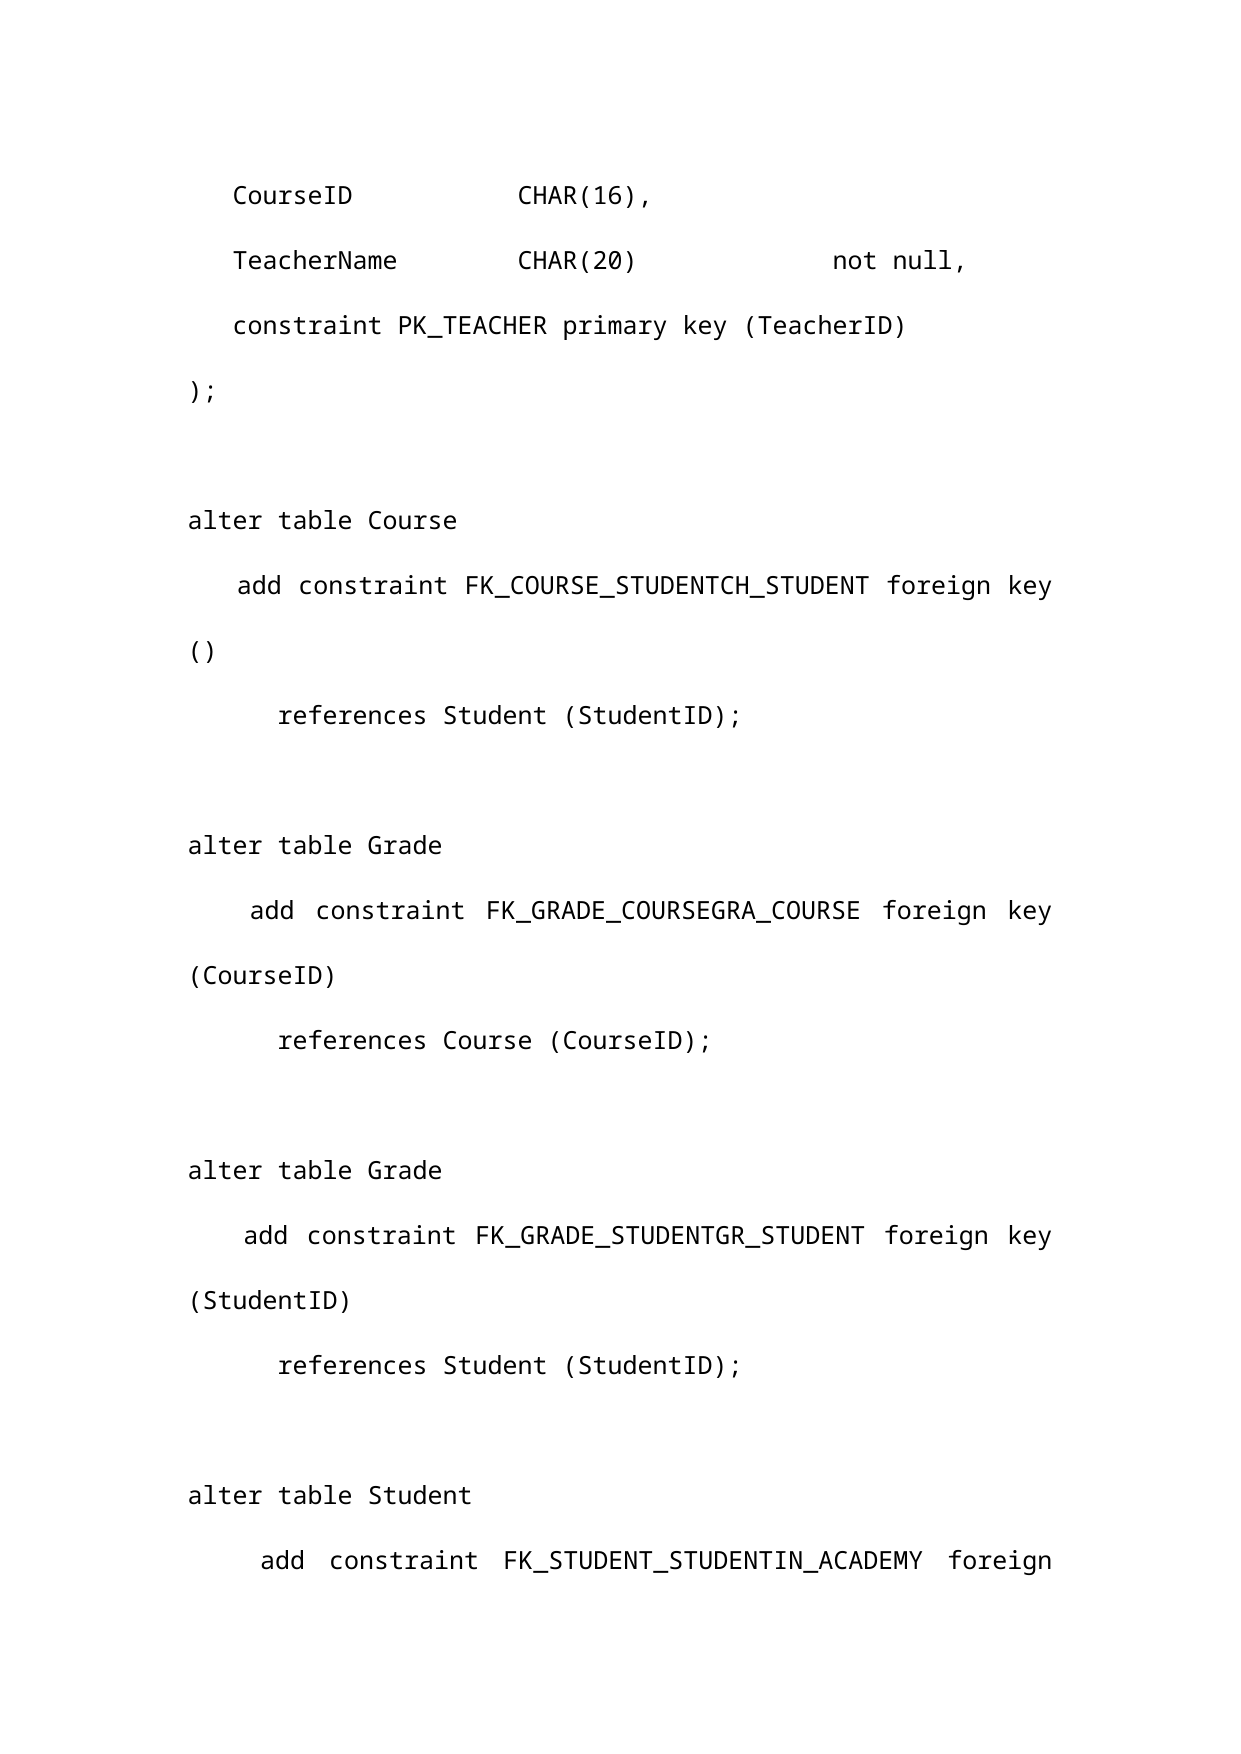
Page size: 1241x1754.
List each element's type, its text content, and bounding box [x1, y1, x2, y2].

text add constraint FK_GRADE_STUDENTGR_STUDENT foreign key (StudentID) [187, 1202, 1053, 1332]
text references Student (StudentID); [187, 682, 1053, 747]
text CourseID CHAR(16), [187, 162, 1053, 227]
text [187, 1527, 1053, 1592]
text ); [187, 357, 1053, 422]
text TeacherName CHAR(20) not null, [187, 227, 1053, 292]
text add constraint FK_GRADE_COURSEGRA_COURSE foreign key (CourseID) [187, 877, 1053, 1007]
text references Course (CourseID); [187, 1007, 1053, 1072]
text alter table Student [187, 1462, 1053, 1527]
text add constraint FK_COURSE_STUDENTCH_STUDENT foreign key () [187, 552, 1053, 682]
text alter table Course [187, 487, 1053, 552]
text references Student (StudentID); [187, 1332, 1053, 1397]
text constraint PK_TEACHER primary key (TeacherID) [187, 292, 1053, 357]
text alter table Grade [187, 812, 1053, 877]
text alter table Grade [187, 1137, 1053, 1202]
